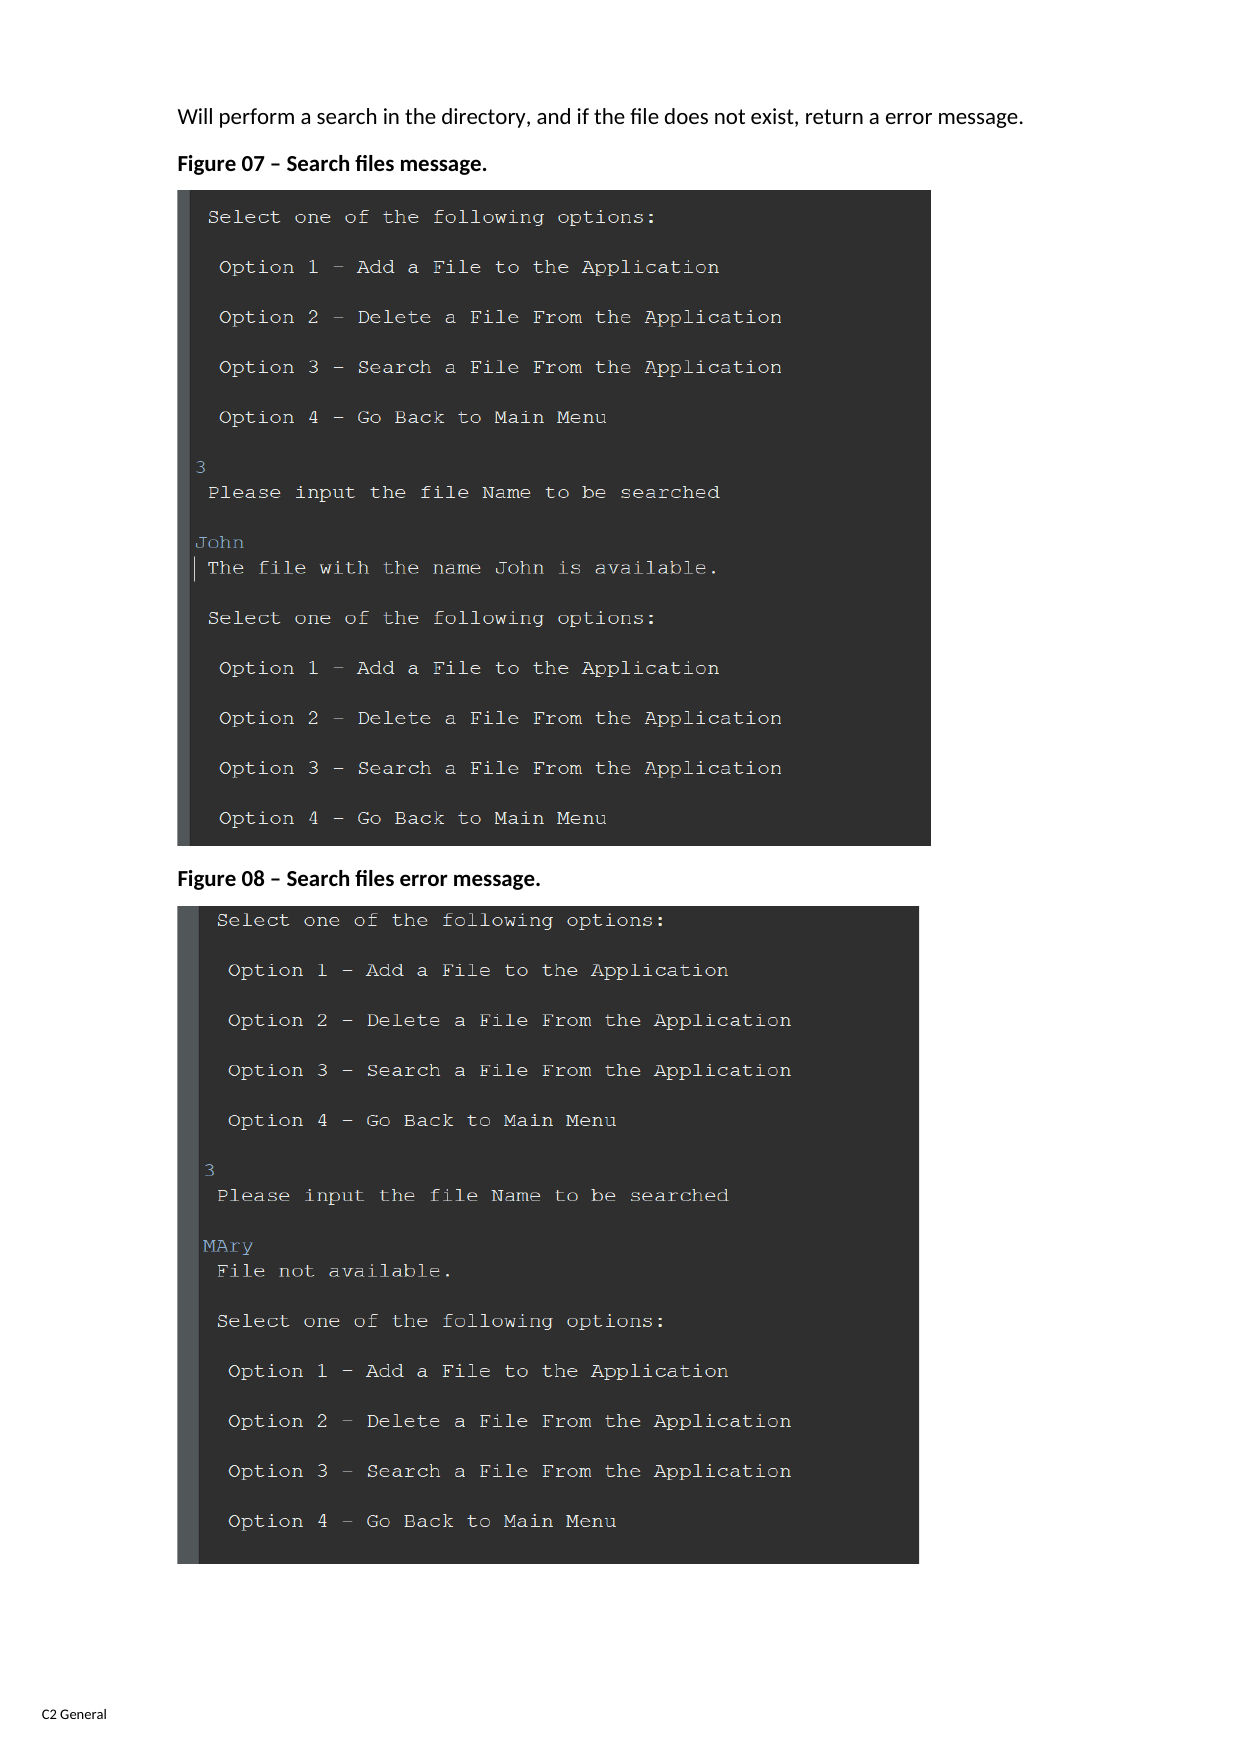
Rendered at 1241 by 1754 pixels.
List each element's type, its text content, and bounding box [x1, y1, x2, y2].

picture [177, 190, 931, 846]
text Figure 07 – Search files message. [177, 149, 1063, 177]
picture [177, 906, 920, 1564]
text Figure 08 – Search files error message. [177, 864, 1063, 892]
text Will perform a search in the directory, and if the file does not exist, return a error message. [177, 102, 1063, 130]
